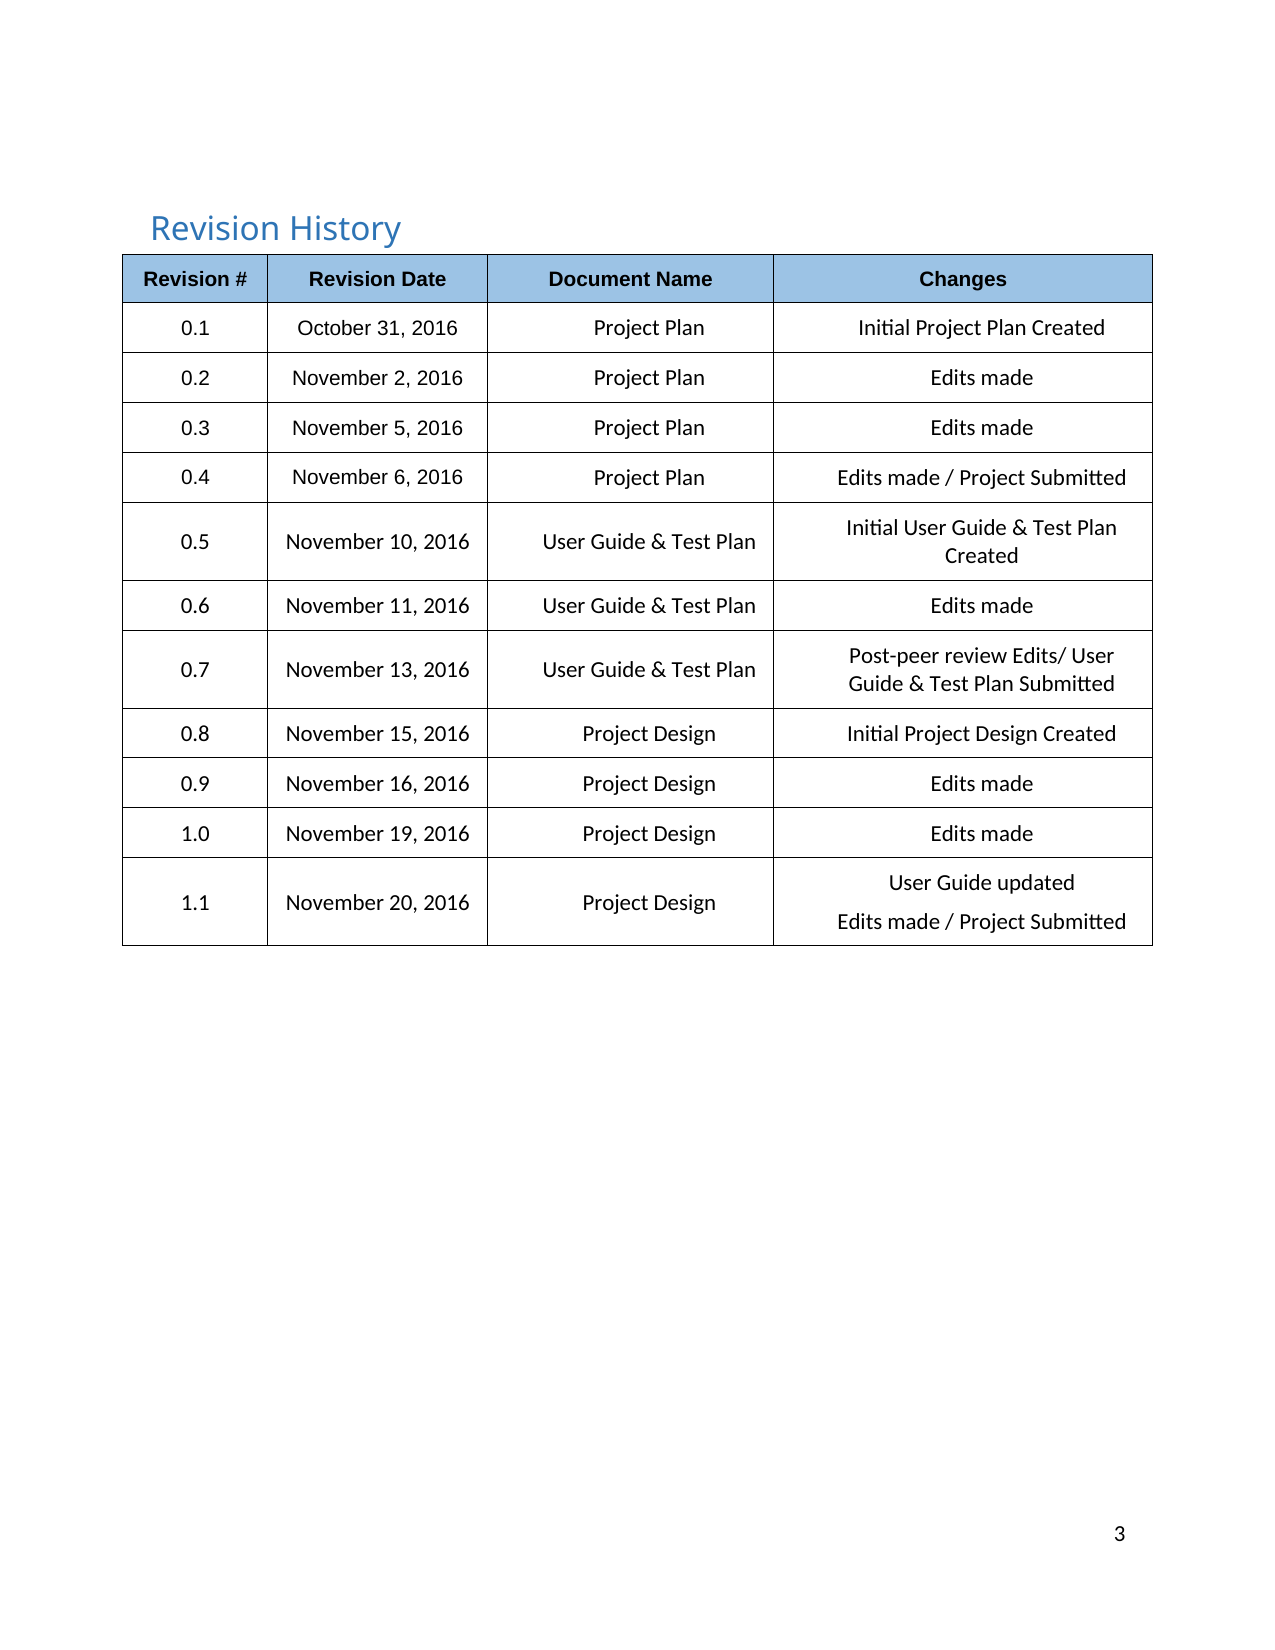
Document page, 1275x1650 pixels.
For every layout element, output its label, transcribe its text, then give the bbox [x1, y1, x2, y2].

table_cell November 19, 2016 [268, 808, 487, 857]
table_cell November 16, 2016 [268, 758, 487, 807]
table_cell Project Plan [488, 403, 773, 452]
table_cell November 15, 2016 [268, 709, 487, 757]
table_cell Edits made [774, 808, 1152, 857]
table_cell November 11, 2016 [268, 581, 487, 629]
table_cell Edits made [774, 758, 1152, 807]
table_cell Project Design [488, 858, 773, 945]
table_cell November 13, 2016 [268, 631, 487, 707]
table_cell Project Plan [488, 453, 773, 502]
table_cell November 6, 2016 [268, 453, 487, 502]
table_cell 0.2 [123, 353, 267, 402]
table_cell Project Plan [488, 353, 773, 402]
table_cell Edits made [774, 403, 1152, 452]
table_cell 0.6 [123, 581, 267, 629]
table_cell Project Design [488, 758, 773, 807]
table_cell 0.7 [123, 631, 267, 707]
table_cell November 20, 2016 [268, 858, 487, 945]
table_cell November 2, 2016 [268, 353, 487, 402]
table_cell User Guide & Test Plan [488, 581, 773, 629]
table_cell 1.1 [123, 858, 267, 945]
table_cell Edits made [774, 581, 1152, 629]
table_header Document Name [488, 255, 773, 302]
table_header Revision # [123, 255, 267, 302]
table_cell User Guide & Test Plan [488, 503, 773, 579]
table_cell Initial User Guide & Test Plan Created [774, 503, 1152, 579]
table_cell User Guide & Test Plan [488, 631, 773, 707]
table_cell User Guide updated Edits made / Project Submitted [774, 858, 1152, 945]
table_cell 1.0 [123, 808, 267, 857]
table_cell 0.5 [123, 503, 267, 579]
table_cell Edits made / Project Submitted [774, 453, 1152, 502]
table_cell November 10, 2016 [268, 503, 487, 579]
table_cell Edits made [774, 353, 1152, 402]
table_cell 0.9 [123, 758, 267, 807]
table_cell Project Plan [488, 303, 773, 352]
table_cell October 31, 2016 [268, 303, 487, 352]
table_cell 0.4 [123, 453, 267, 502]
table_cell 0.3 [123, 403, 267, 452]
table_cell Project Design [488, 808, 773, 857]
table_header Changes [774, 255, 1152, 302]
table_header Revision Date [268, 255, 487, 302]
table_cell 0.8 [123, 709, 267, 757]
table_cell Post-peer review Edits/ User Guide & Test Plan Submitted [774, 631, 1152, 707]
subtitle Revision History [150, 205, 1125, 251]
table_cell Initial Project Design Created [774, 709, 1152, 757]
table_cell Project Design [488, 709, 773, 757]
table_cell 0.1 [123, 303, 267, 352]
table_cell Initial Project Plan Created [774, 303, 1152, 352]
table_cell November 5, 2016 [268, 403, 487, 452]
